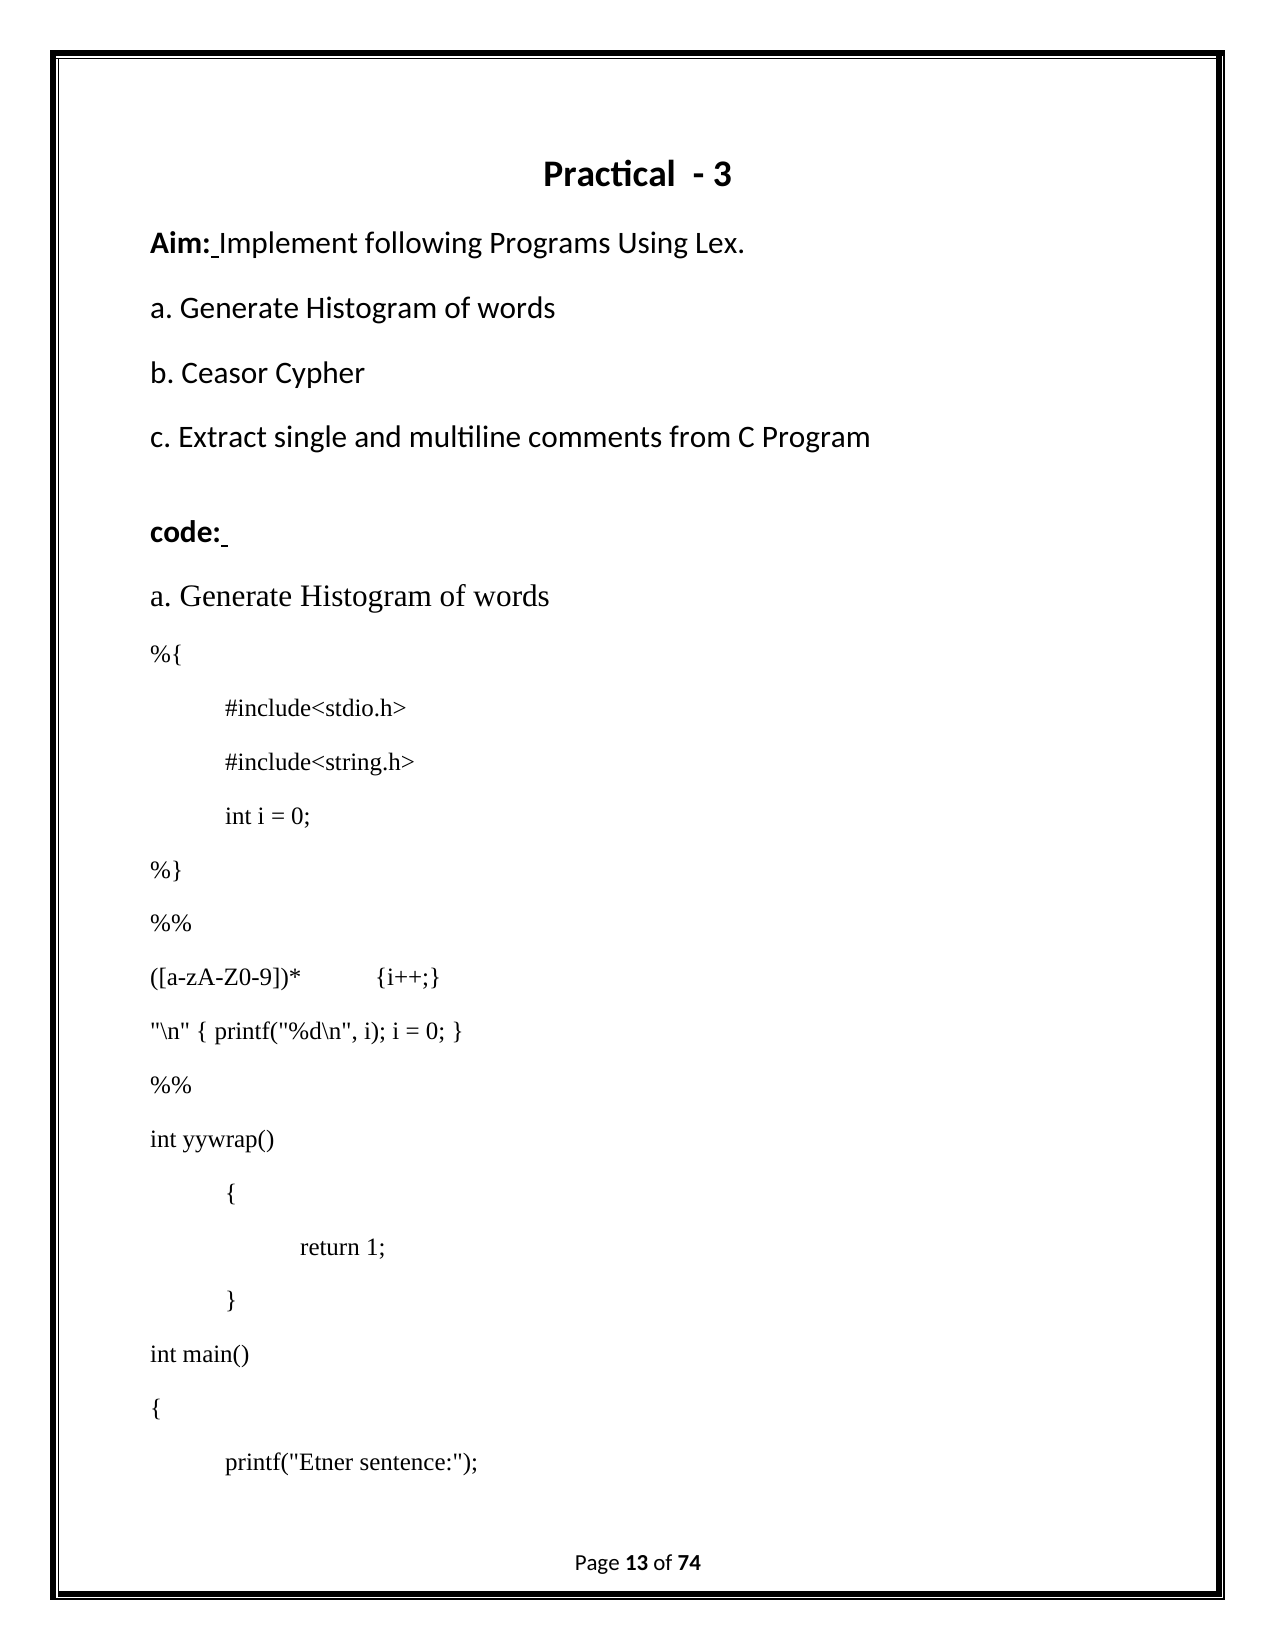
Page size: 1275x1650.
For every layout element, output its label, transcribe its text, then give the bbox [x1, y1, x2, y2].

text #include<string.h> [150, 747, 1125, 776]
text code: [150, 513, 1125, 551]
text c. Extract single and multiline comments from C Program [150, 417, 1125, 488]
text %% [150, 908, 1125, 937]
text return 1; [225, 1232, 1125, 1260]
text int main() [150, 1339, 1125, 1368]
text Practical - 3 [150, 150, 1125, 196]
text a. Generate Histogram of words [150, 577, 1125, 613]
text int yywrap() [150, 1124, 1125, 1153]
text ([a-zA-Z0-9])* {i++;} [150, 962, 1125, 991]
text { [150, 1178, 1125, 1207]
text a. Generate Histogram of words [150, 288, 1125, 326]
text %} [150, 855, 1125, 883]
text Aim: Implement following Programs Using Lex. [150, 223, 1125, 262]
text { [150, 1393, 1125, 1422]
text "\n" { printf("%d\n", i); i = 0; } [150, 1016, 1125, 1045]
text int i = 0; [150, 801, 1125, 829]
text printf("Etner sentence:"); [150, 1447, 1125, 1476]
text %% [150, 1070, 1125, 1099]
text %{ [150, 639, 1125, 668]
text #include<stdio.h> [150, 693, 1125, 722]
text b. Ceasor Cypher [150, 353, 1125, 391]
text } [150, 1286, 1125, 1314]
